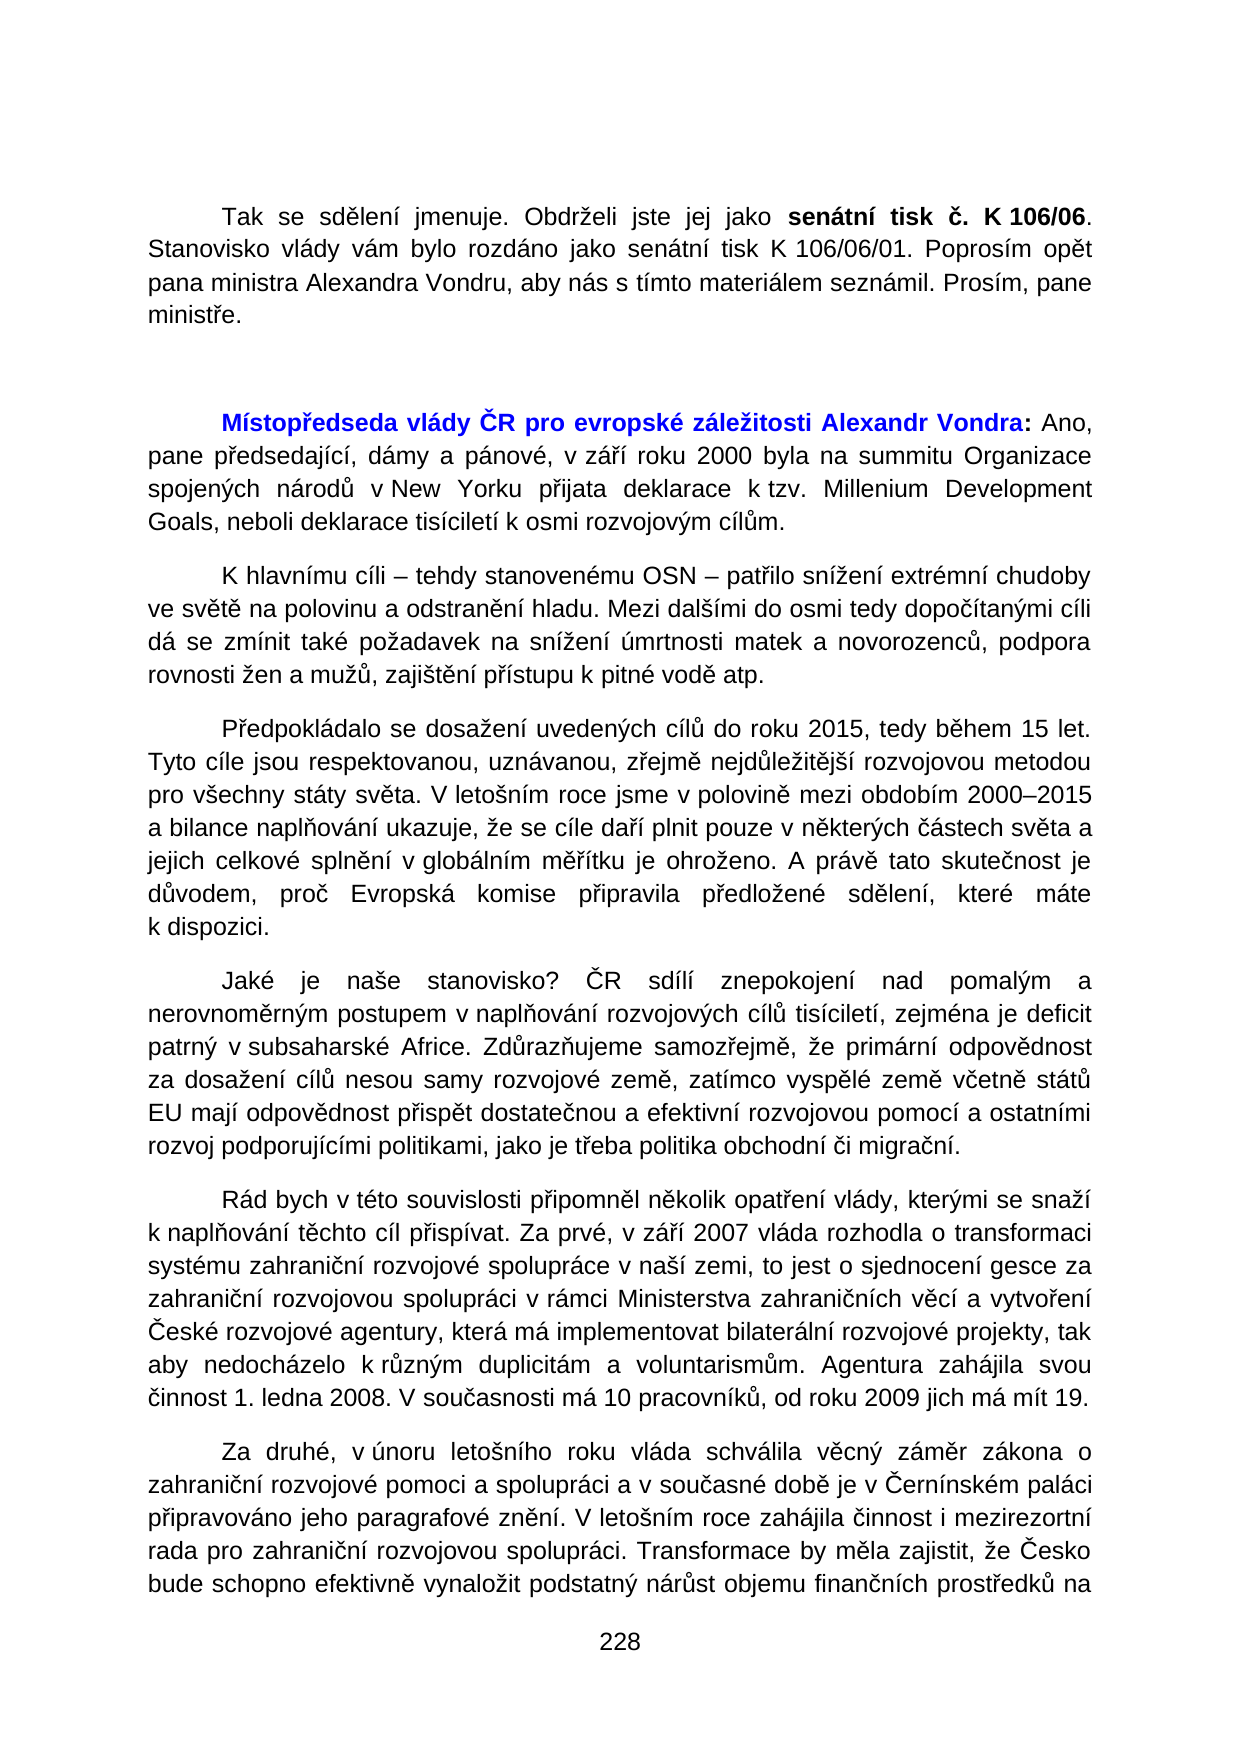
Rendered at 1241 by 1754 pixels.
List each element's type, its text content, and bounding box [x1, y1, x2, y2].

text K hlavnímu cíli – tehdy stanovenému OSN – patřilo snížení extrémní chudoby ve světě na polovinu a odstranění hladu. Mezi dalšími do osmi tedy dopočítanými cíli dá se zmínit také požadavek na snížení úmrtnosti matek a novorozenců, podpora rovnosti žen a mužů, zajištění přístupu k pitné vodě atp. [148, 561, 1093, 689]
text Rád bych v této souvislosti připomněl několik opatření vlády, kterými se snaží k naplňování těchto cíl přispívat. Za prvé, v září 2007 vláda rozhodla o transformaci systému zahraniční rozvojové spolupráce v naší zemi, to jest o sjednocení gesce za zahraniční rozvojovou spolupráci v rámci Ministerstva zahraničních věcí a vytvoření České rozvojové agentury, která má implementovat bilaterální rozvojové projekty, tak aby nedocházelo k různým duplicitám a voluntarismům. Agentura zahájila svou činnost 1. ledna 2008. V současnosti má 10 pracovníků, od roku 2009 jich má mít 19. [148, 1185, 1093, 1412]
text Jaké je naše stanovisko? ČR sdílí znepokojení nad pomalým a nerovnoměrným postupem v naplňování rozvojových cílů tisíciletí, zejména je deficit patrný v subsaharské Africe. Zdůrazňujeme samozřejmě, že primární odpovědnost za dosažení cílů nesou samy rozvojové země, zatímco vyspělé země včetně států EU mají odpovědnost přispět dostatečnou a efektivní rozvojovou pomocí a ostatními rozvoj podporujícími politikami, jako je třeba politika obchodní či migrační. [148, 966, 1093, 1160]
text Místopředseda vlády ČR pro evropské záležitosti Alexandr Vondra: Ano, pane předsedající, dámy a pánové, v září roku 2000 byla na summitu Organizace spojených národů v New Yorku přijata deklarace k tzv. Millenium Development Goals, neboli deklarace tisíciletí k osmi rozvojovým cílům. [148, 408, 1093, 536]
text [148, 1437, 1093, 1598]
text Předpokládalo se dosažení uvedených cílů do roku 2015, tedy během 15 let. Tyto cíle jsou respektovanou, uznávanou, zřejmě nejdůležitější rozvojovou metodou pro všechny státy světa. V letošním roce jsme v polovině mezi obdobím 2000–2015 a bilance naplňování ukazuje, že se cíle daří plnit pouze v některých částech světa a jejich celkové splnění v globálním měřítku je ohroženo. A právě tato skutečnost je důvodem, proč Evropská komise připravila předložené sdělení, které máte k dispozici. [148, 714, 1093, 941]
text Tak se sdělení jmenuje. Obdrželi jste jej jako senátní tisk č. K 106/06. Stanovisko vlády vám bylo rozdáno jako senátní tisk K 106/06/01. Poprosím opět pana ministra Alexandra Vondru, aby nás s tímto materiálem seznámil. Prosím, pane ministře. [148, 201, 1093, 329]
